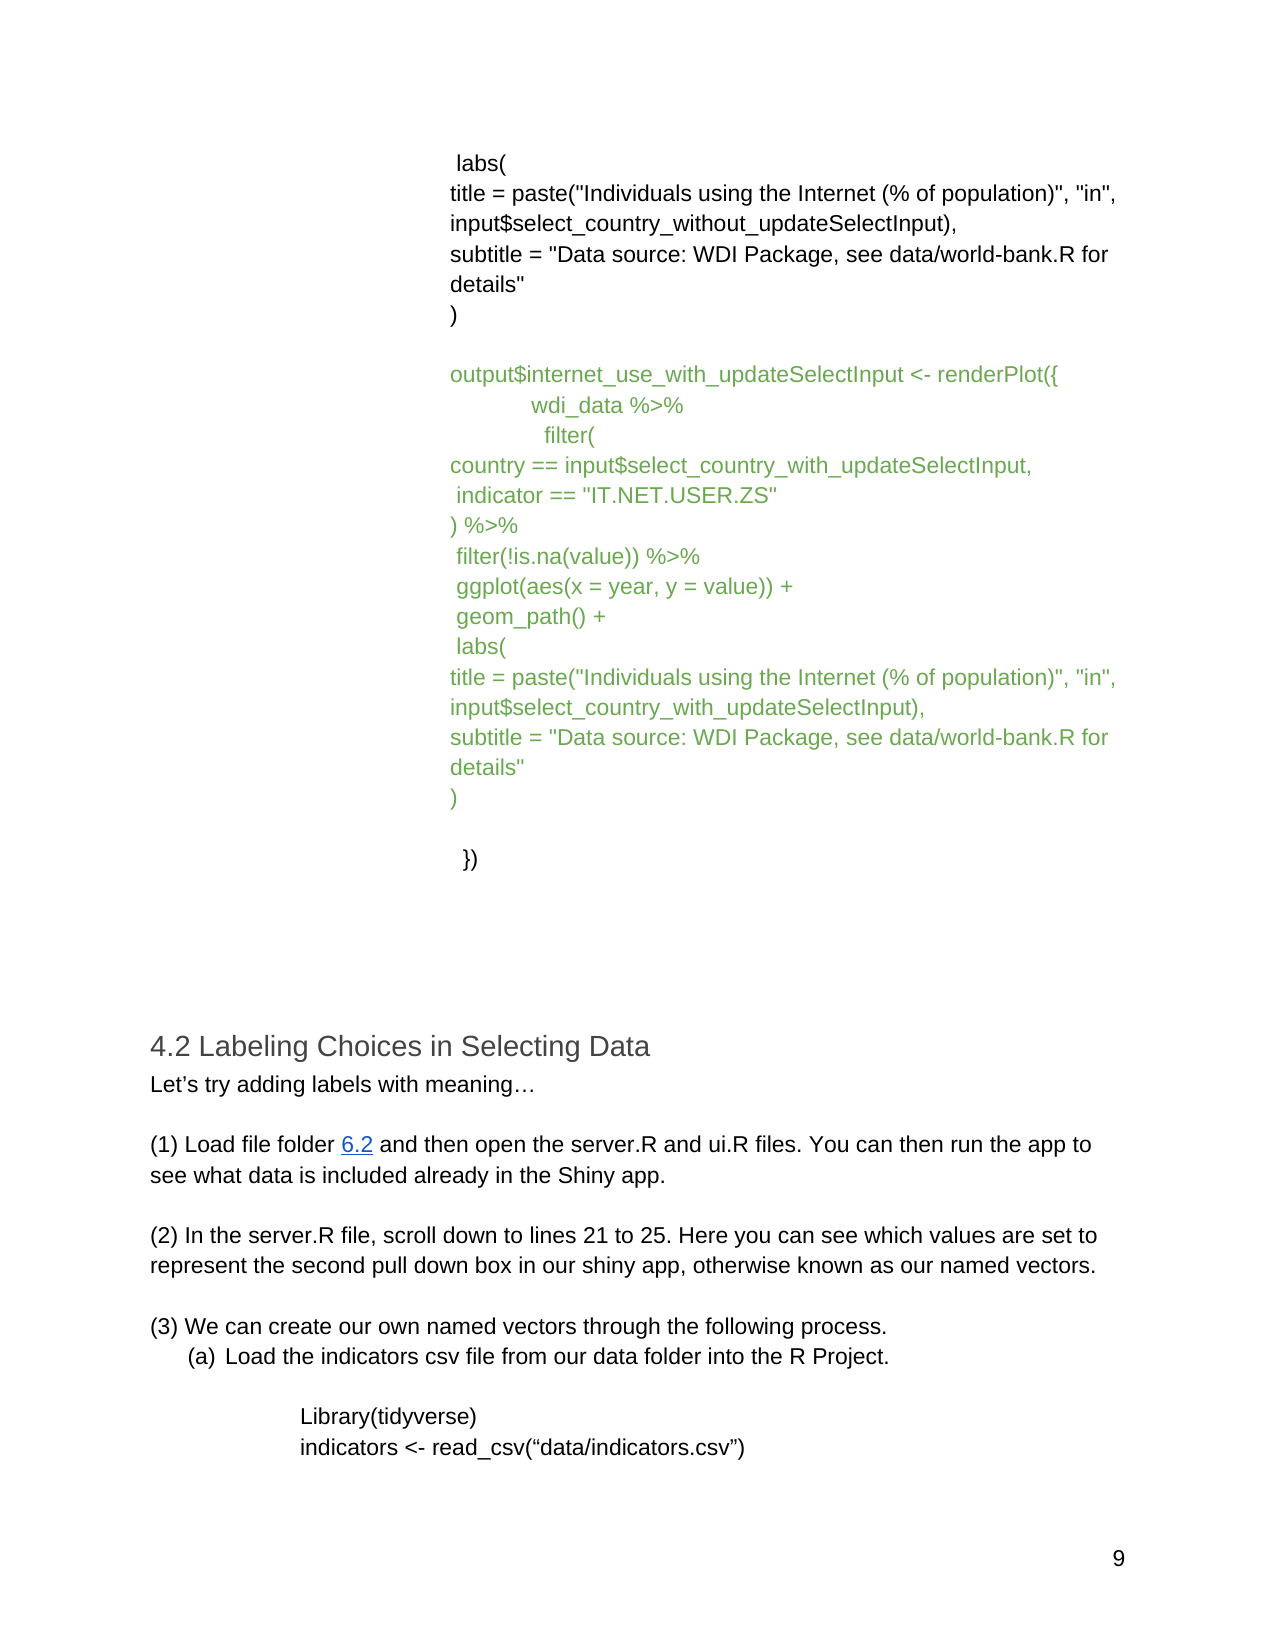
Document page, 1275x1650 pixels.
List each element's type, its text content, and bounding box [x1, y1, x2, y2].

text }) [375, 845, 1125, 871]
text ) [225, 301, 1125, 327]
text (2) In the server.R file, scroll down to lines 21 to 25. Here you can see which values are set to represent the second pull down box in our shiny app, otherwise known as our named vectors. [150, 1222, 1125, 1279]
text indicators <- read_csv(“data/indicators.csv”) [225, 1433, 1125, 1460]
text title = paste("Individuals using the Internet (% of population)", "in", input$select_country_with_updateSelectInput), [450, 663, 1125, 720]
text Library(tidyverse) [225, 1403, 1125, 1430]
text wdi_data %>% [225, 392, 1125, 418]
text ) %>% [225, 512, 1125, 539]
text filter( [225, 422, 1125, 448]
text details" [375, 271, 1125, 297]
text output$internet_use_with_updateSelectInput <- renderPlot({ [225, 361, 1125, 388]
text labs( [225, 633, 1125, 660]
subtitle 4.2 Labeling Choices in Selecting Data [150, 1029, 1125, 1063]
text geom_path() + [225, 603, 1125, 629]
text (1) Load file folder 6.2 and then open the server.R and ui.R files. You can then run the app to see what data is included already in the Shiny app. [150, 1131, 1125, 1188]
text Let’s try adding labels with meaning… [150, 1071, 1125, 1097]
text details" [375, 754, 1125, 781]
list Load the indicators csv file from our data folder into the R Project. [187, 1343, 1125, 1369]
text title = paste("Individuals using the Internet (% of population)", "in", input$select_country_without_updateSelectInput), [450, 180, 1125, 237]
text subtitle = "Data source: WDI Package, see data/world-bank.R for [375, 241, 1125, 267]
text indicator == "IT.NET.USER.ZS" [225, 482, 1125, 509]
text subtitle = "Data source: WDI Package, see data/world-bank.R for [375, 724, 1125, 750]
text filter(!is.na(value)) %>% [225, 543, 1125, 569]
text (3) We can create our own named vectors through the following process. [150, 1313, 1125, 1339]
text ggplot(aes(x = year, y = value)) + [225, 573, 1125, 599]
text country == input$select_country_with_updateSelectInput, [450, 452, 1125, 478]
text labs( [225, 150, 1125, 176]
text ) [225, 784, 1125, 811]
